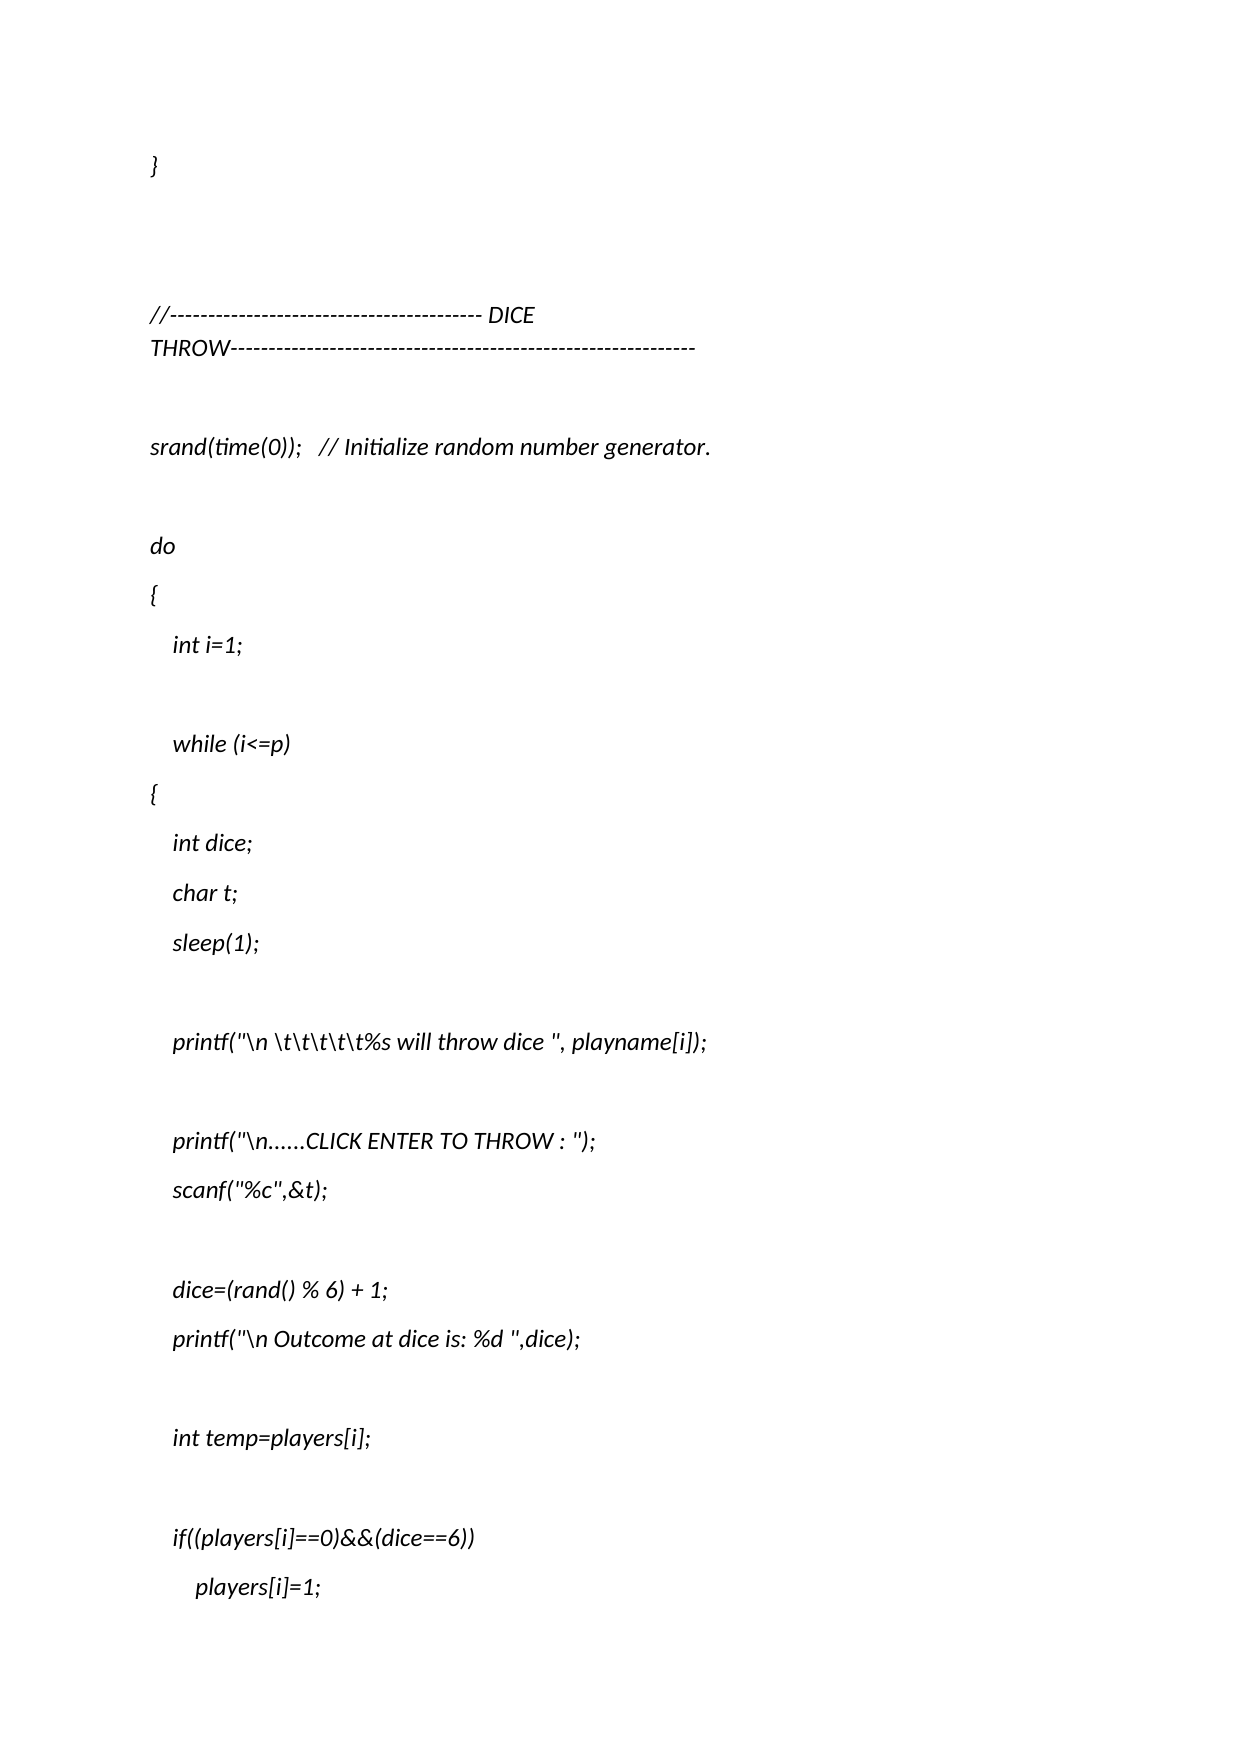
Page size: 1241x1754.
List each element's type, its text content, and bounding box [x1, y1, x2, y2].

text printf("\n Outcome at dice is: %d ",dice); [150, 1323, 1090, 1354]
text sleep(1); [150, 927, 1090, 957]
text int i=1; [150, 629, 1090, 660]
text //----------------------------------------- DICE THROW------------------------------------------------------------- [150, 299, 1090, 362]
text scanf("%c",&t); [150, 1174, 1090, 1205]
text printf("\n \t\t\t\t\t%s will throw dice ", playname[i]); [150, 1026, 1090, 1056]
text do [150, 530, 1090, 561]
text char t; [150, 877, 1090, 908]
text srand(time(0)); // Initialize random number generator. [150, 431, 1090, 461]
text dice=(rand() % 6) + 1; [150, 1274, 1090, 1304]
text { [150, 778, 1090, 808]
text } [150, 150, 1090, 181]
text while (i<=p) [150, 728, 1090, 759]
text int temp=players[i]; [150, 1422, 1090, 1453]
text printf("\n......CLICK ENTER TO THROW : "); [150, 1125, 1090, 1156]
text { [150, 579, 1090, 610]
text if((players[i]==0)&&(dice==6)) [150, 1522, 1090, 1552]
text players[i]=1; [150, 1571, 1090, 1602]
text int dice; [150, 827, 1090, 858]
